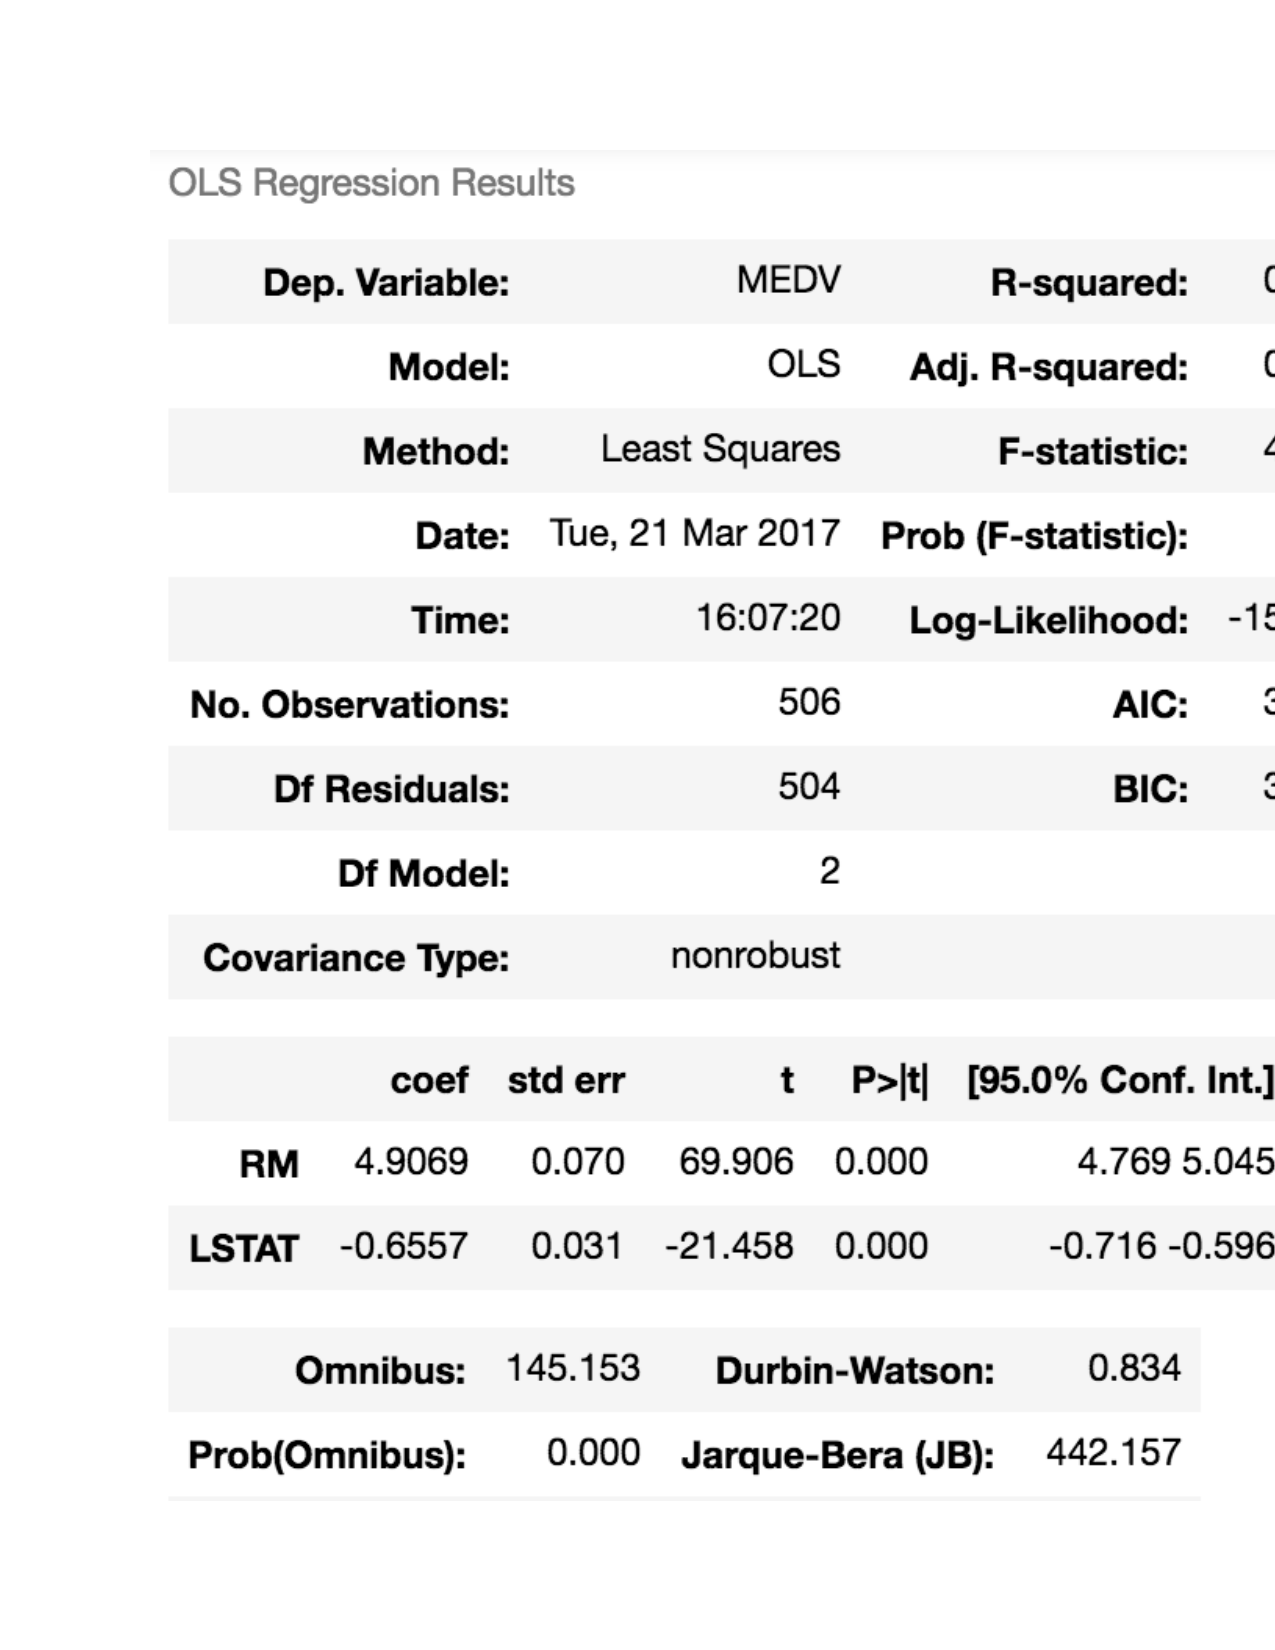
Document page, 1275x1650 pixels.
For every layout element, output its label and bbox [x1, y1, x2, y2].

picture [150, 150, 1275, 1501]
